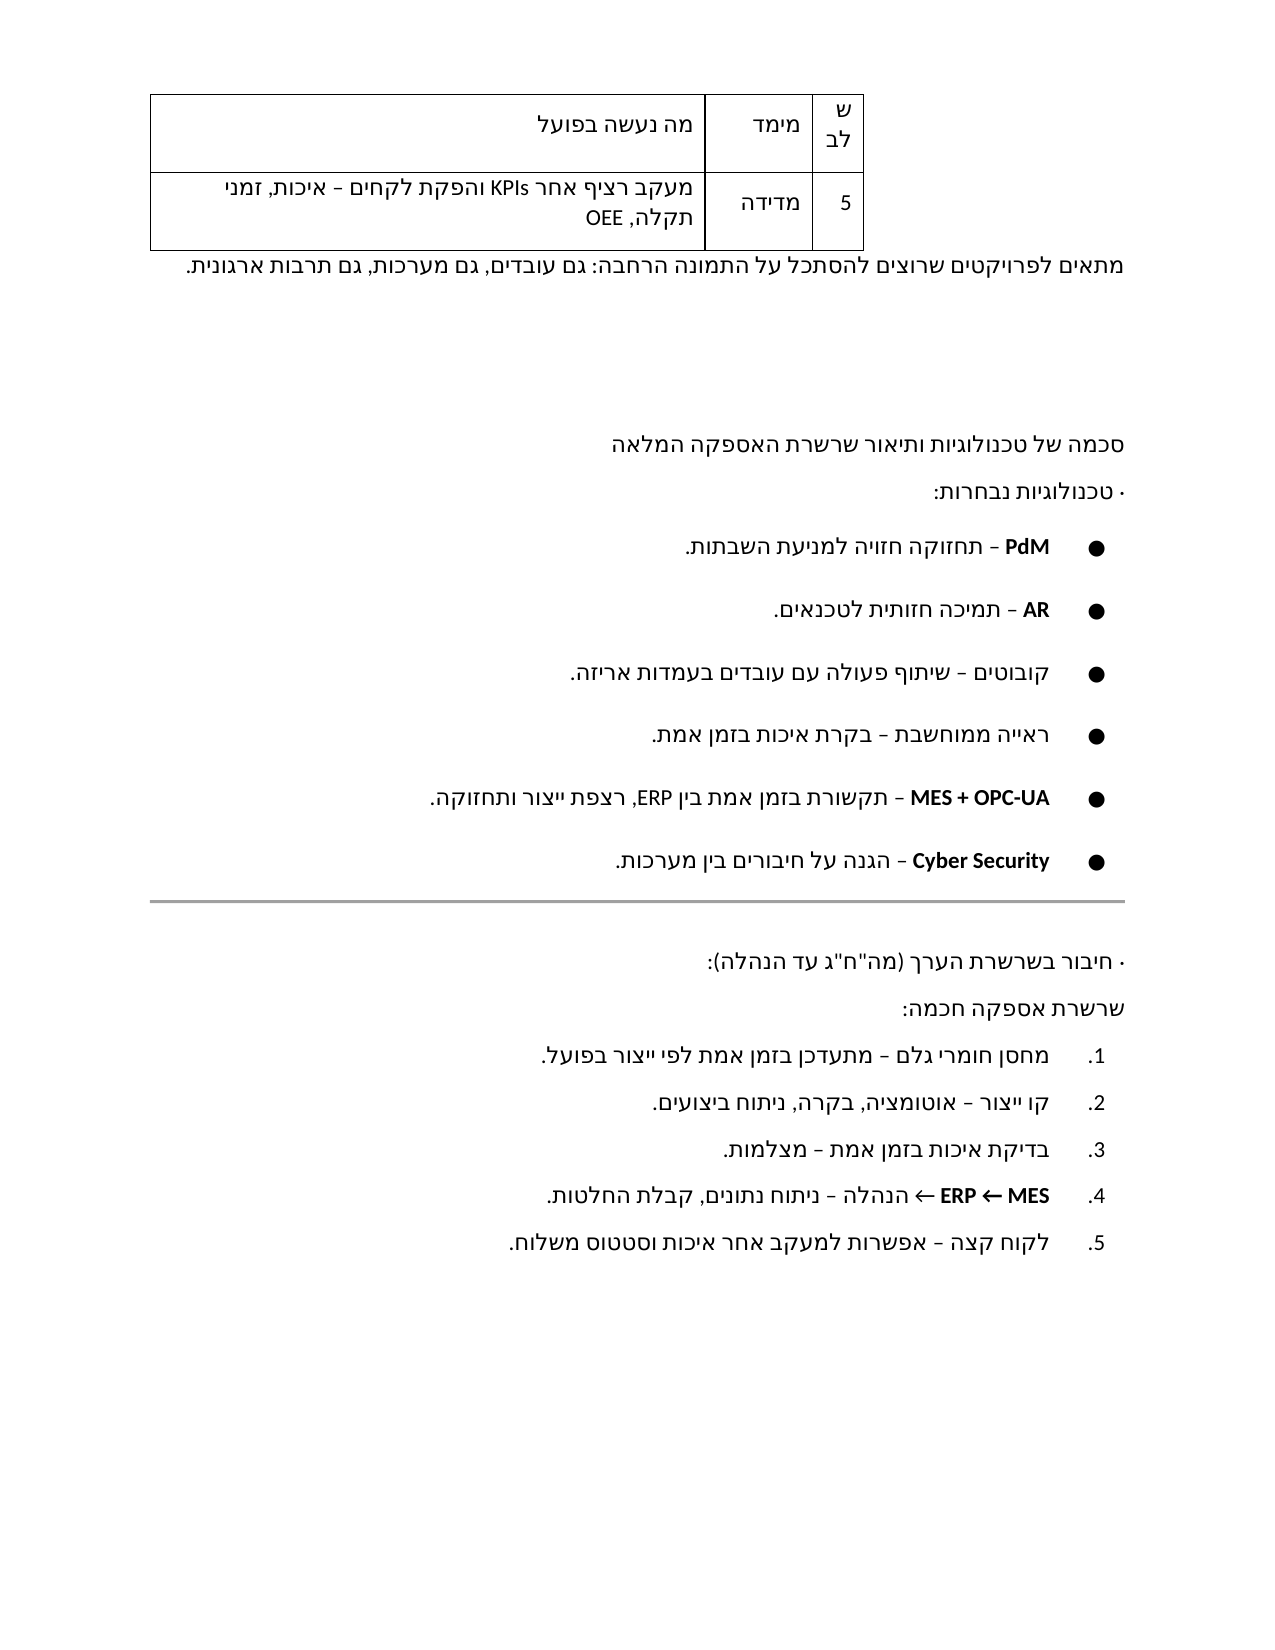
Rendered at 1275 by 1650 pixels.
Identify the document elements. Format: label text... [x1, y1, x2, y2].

table_header מה נעשה בפועל [151, 95, 704, 172]
list MES + OPC-UA – תקשורת בזמן אמת בין ERP, רצפת ייצור ותחזוקה. [150, 775, 1087, 817]
list קו ייצור – אוטומציה, בקרה, ניתוח ביצועים. [150, 1088, 1087, 1116]
list בדיקת איכות בזמן אמת – מצלמות. [150, 1135, 1087, 1163]
text 💡 טכנולוגיות נבחרות: [150, 477, 1125, 505]
table_header מימד [706, 95, 812, 172]
text 🔗 חיבור בשרשרת הערך (מה"ח"ג עד הנהלה): [150, 947, 1125, 975]
list קובוטים – שיתוף פעולה עם עובדים בעמדות אריזה. [150, 649, 1087, 692]
table_cell 5 [813, 173, 863, 250]
list לקוח קצה – אפשרות למעקב אחר איכות וסטטוס משלוח. [150, 1228, 1087, 1256]
list Cyber Security – הגנה על חיבורים בין מערכות. [150, 837, 1087, 880]
table_header שלב [813, 95, 863, 172]
list AR – תמיכה חזותית לטכנאים. [150, 587, 1087, 629]
table_cell מעקב רציף אחר KPIs והפקת לקחים – איכות, זמני תקלה, OEE [151, 173, 704, 250]
list ראייה ממוחשבת – בקרת איכות בזמן אמת. [150, 712, 1087, 755]
text מתאים לפרויקטים שרוצים להסתכל על התמונה הרחבה: גם עובדים, גם מערכות, גם תרבות ארגונית. [150, 251, 1125, 279]
text שרשרת אספקה חכמה: [150, 994, 1125, 1022]
list מחסן חומרי גלם – מתעדכן בזמן אמת לפי ייצור בפועל. [150, 1041, 1087, 1069]
list ERP ← MES ← הנהלה – ניתוח נתונים, קבלת החלטות. [150, 1182, 1087, 1209]
text סכמה של טכנולוגיות ותיאור שרשרת האספקה המלאה [150, 430, 1125, 458]
list PdM – תחזוקה חזויה למניעת השבתות. [150, 524, 1087, 567]
table_cell מדידה [706, 173, 812, 250]
